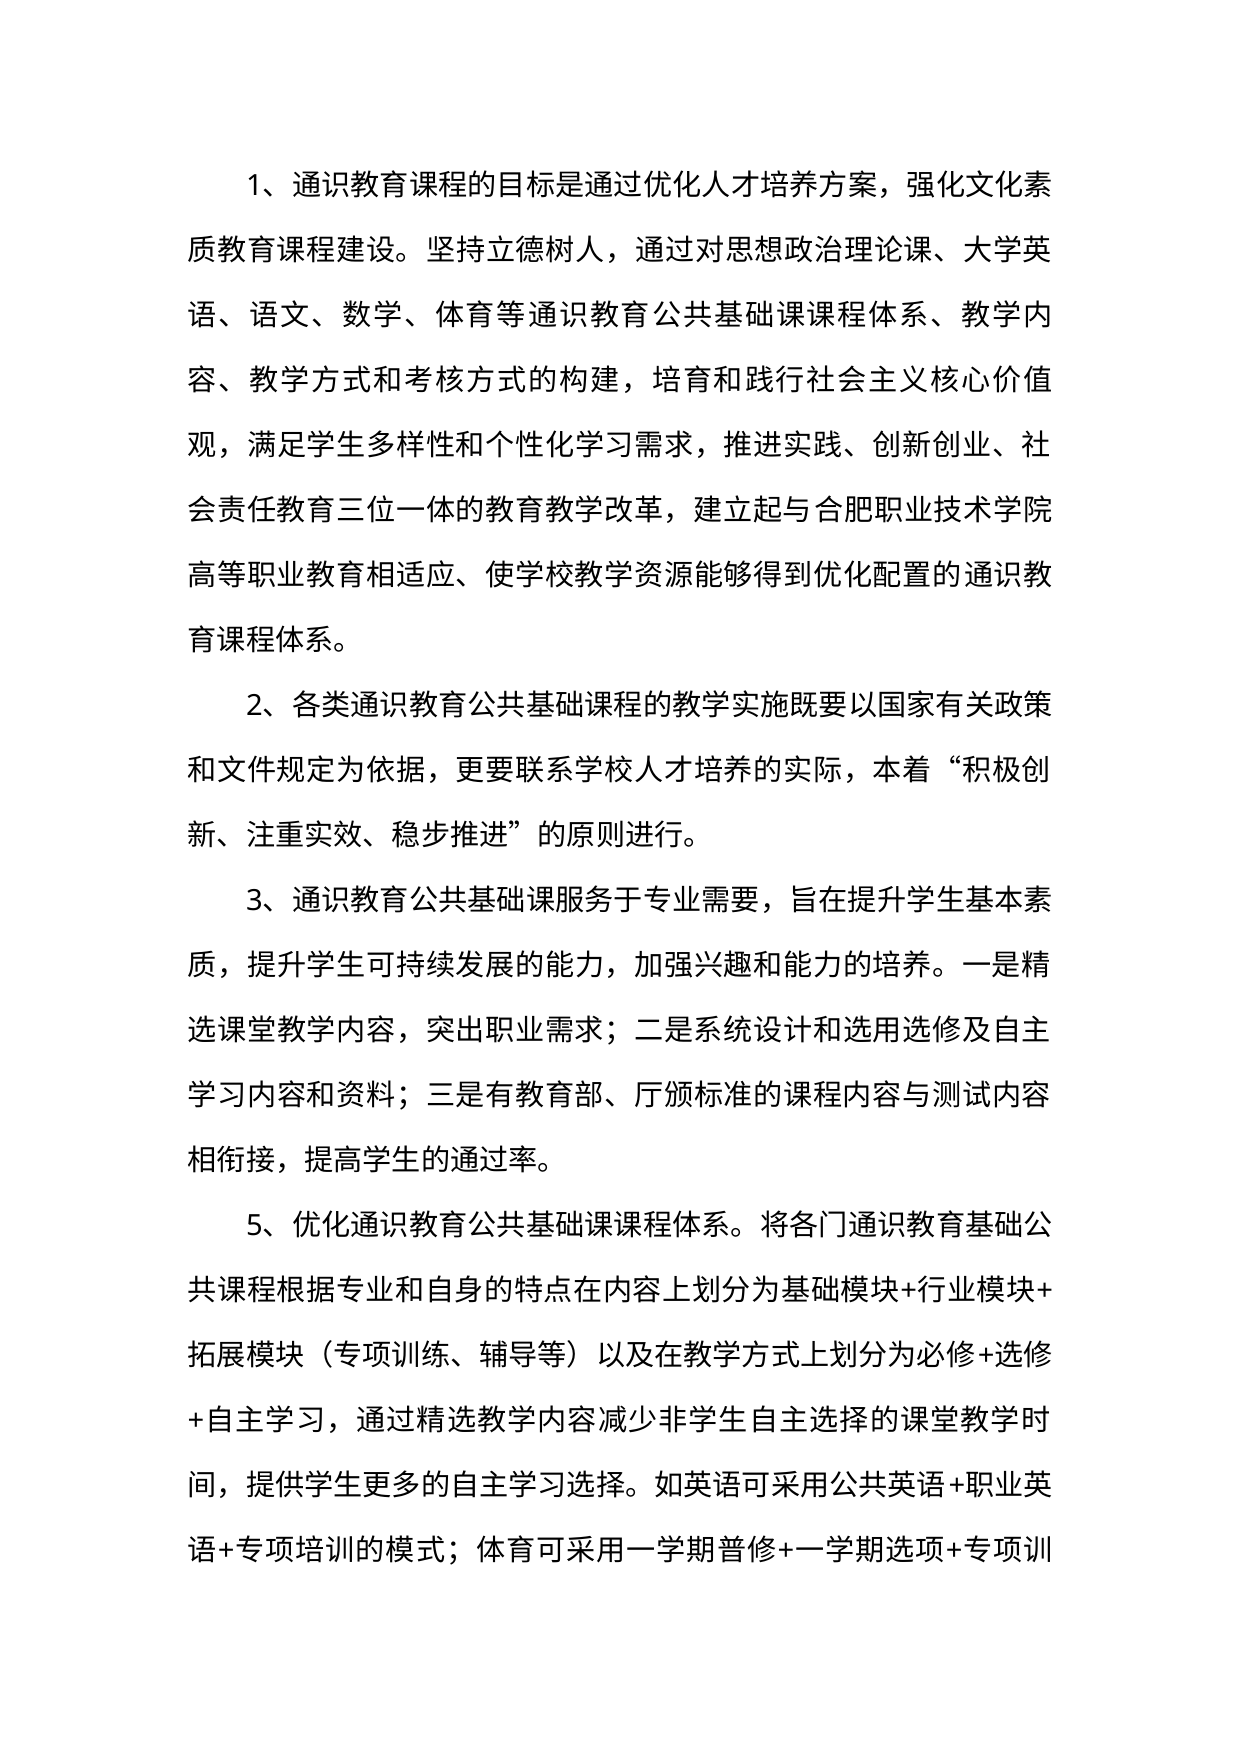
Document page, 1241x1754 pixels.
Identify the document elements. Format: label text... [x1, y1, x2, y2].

text 2、各类通识教育公共基础课程的教学实施既要以国家有关政策和文件规定为依据，更要联系学校人才培养的实际，本着“积极创新、注重实效、稳步推进”的原则进行。 [187, 670, 1053, 865]
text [187, 1190, 1053, 1580]
text 3、通识教育公共基础课服务于专业需要，旨在提升学生基本素质，提升学生可持续发展的能力，加强兴趣和能力的培养。一是精选课堂教学内容，突出职业需求；二是系统设计和选用选修及自主学习内容和资料；三是有教育部、厅颁标准的课程内容与测试内容相衔接，提高学生的通过率。 [187, 865, 1053, 1190]
text 1、通识教育课程的目标是通过优化人才培养方案，强化文化素质教育课程建设。坚持立德树人，通过对思想政治理论课、大学英语、语文、数学、体育等通识教育公共基础课课程体系、教学内容、教学方式和考核方式的构建，培育和践行社会主义核心价值观，满足学生多样性和个性化学习需求，推进实践、创新创业、社会责任教育三位一体的教育教学改革，建立起与合肥职业技术学院高等职业教育相适应、使学校教学资源能够得到优化配置的通识教育课程体系。 [187, 150, 1053, 670]
